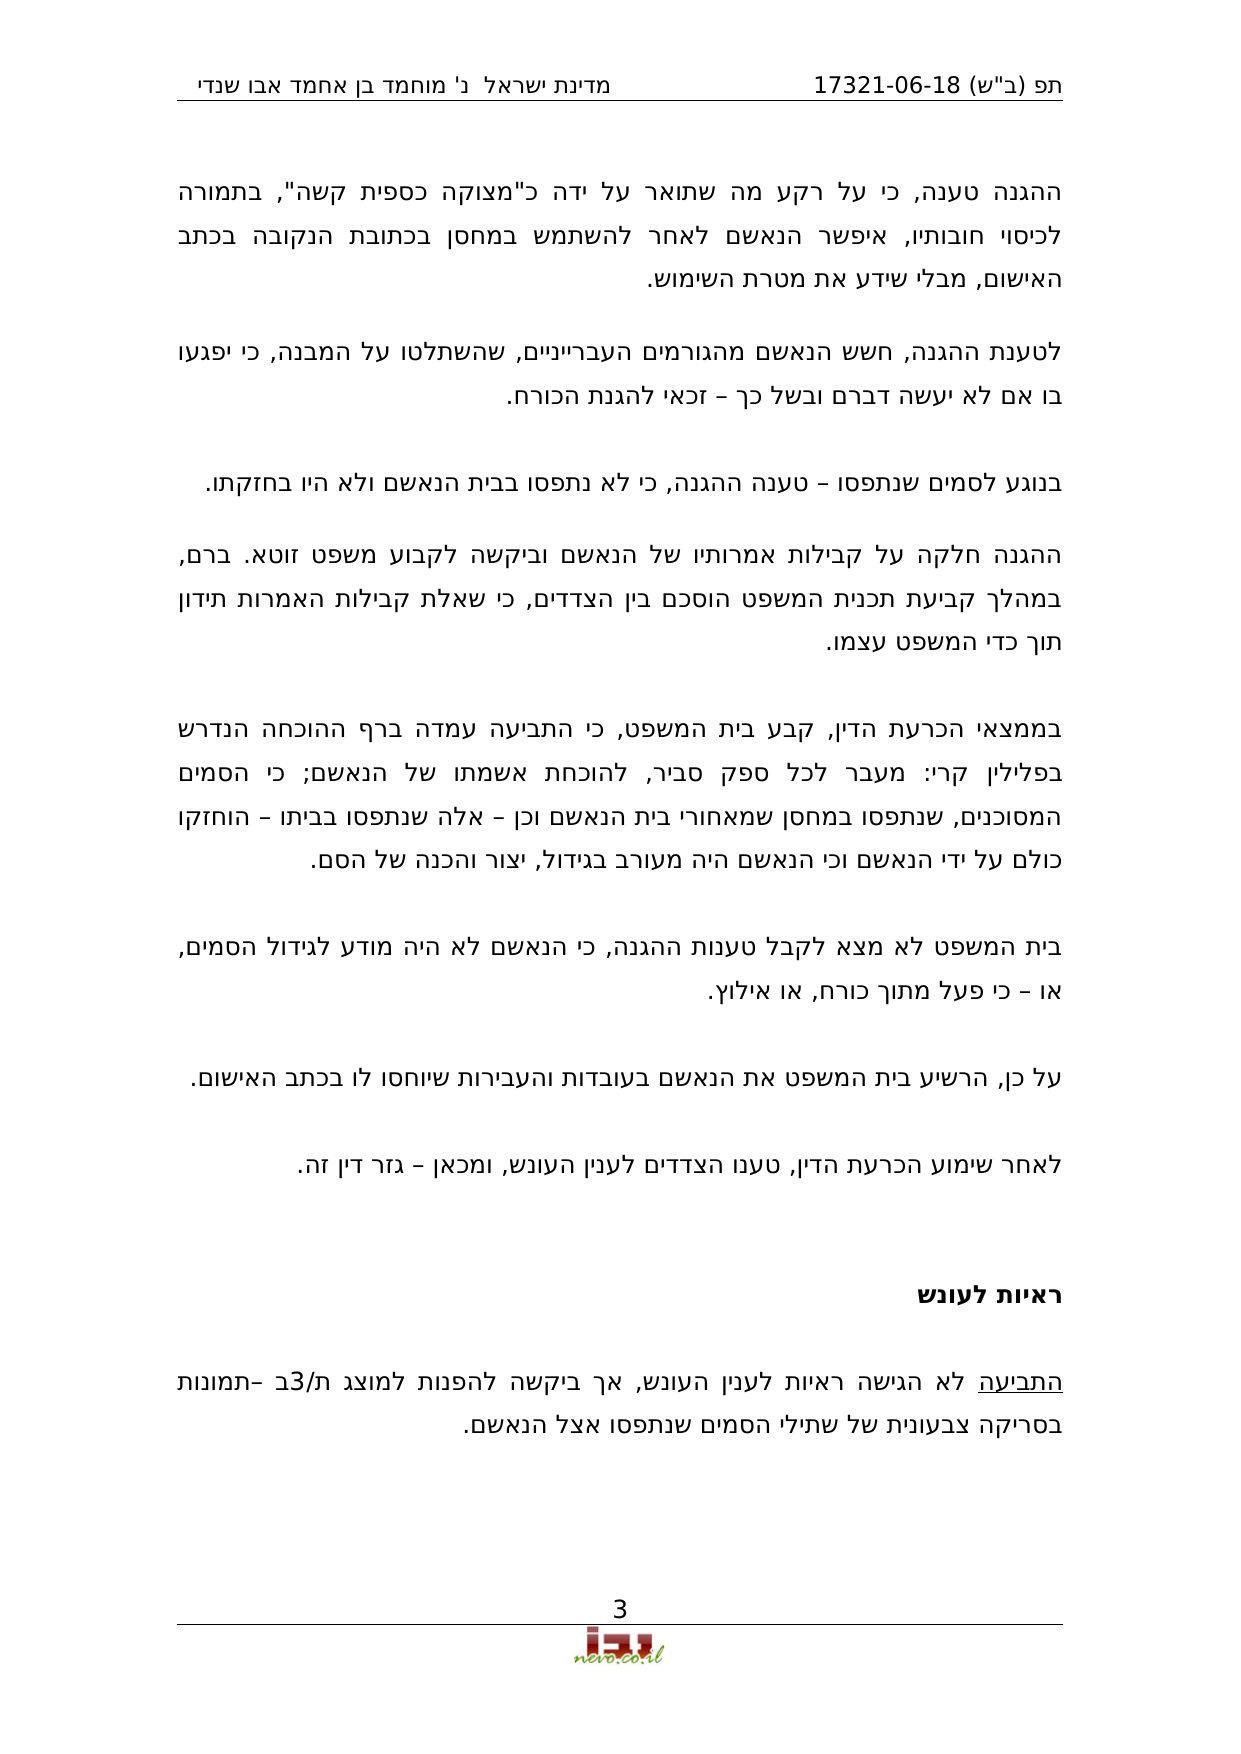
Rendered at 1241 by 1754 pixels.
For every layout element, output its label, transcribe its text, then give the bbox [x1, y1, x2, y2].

text ההגנה טענה, כי על רקע מה שתואר על ידה כ"מצוקה כספית קשה", בתמורה לכיסוי חובותיו, איפשר הנאשם לאחר להשתמש במחסן בכתובת הנקובה בכתב האישום, מבלי שידע את מטרת השימוש. [177, 177, 1063, 294]
picture [574, 1626, 666, 1665]
text בנוגע לסמים שנתפסו – טענה ההגנה, כי לא נתפסו בבית הנאשם ולא היו בחזקתו. [177, 468, 1063, 497]
text ראיות לעונש [177, 1280, 1063, 1309]
text ההגנה חלקה על קבילות אמרותיו של הנאשם וביקשה לקבוע משפט זוטא. ברם, במהלך קביעת תכנית המשפט הוסכם בין הצדדים, כי שאלת קבילות האמרות תידון תוך כדי המשפט עצמו. [177, 540, 1063, 657]
text בית המשפט לא מצא לקבל טענות ההגנה, כי הנאשם לא היה מודע לגידול הסמים, או – כי פעל מתוך כורח, או אילוץ. [177, 933, 1063, 1006]
text בממצאי הכרעת הדין, קבע בית המשפט, כי התביעה עמדה ברף ההוכחה הנדרש בפלילין קרי: מעבר לכל ספק סביר, להוכחת אשמתו של הנאשם; כי הסמים המסוכנים, שנתפסו במחסן שמאחורי בית הנאשם וכן – אלה שנתפסו בביתו – הוחזקו כולם על ידי הנאשם וכי הנאשם היה מעורב בגידול, יצור והכנה של הסם. [177, 714, 1063, 875]
text התביעה לא הגישה ראיות לענין העונש, אך ביקשה להפנות למוצג ת/3ב –תמונות בסריקה צבעונית של שתילי הסמים שנתפסו אצל הנאשם. [177, 1367, 1063, 1440]
text על כן, הרשיע בית המשפט את הנאשם בעובדות והעבירות שיוחסו לו בכתב האישום. [177, 1063, 1063, 1092]
text לטענת ההגנה, חשש הנאשם מהגורמים העברייניים, שהשתלטו על המבנה, כי יפגעו בו אם לא יעשה דברם ובשל כך – זכאי להגנת הכורח. [177, 337, 1063, 410]
text לאחר שימוע הכרעת הדין, טענו הצדדים לענין העונש, ומכאן – גזר דין זה. [177, 1150, 1063, 1179]
